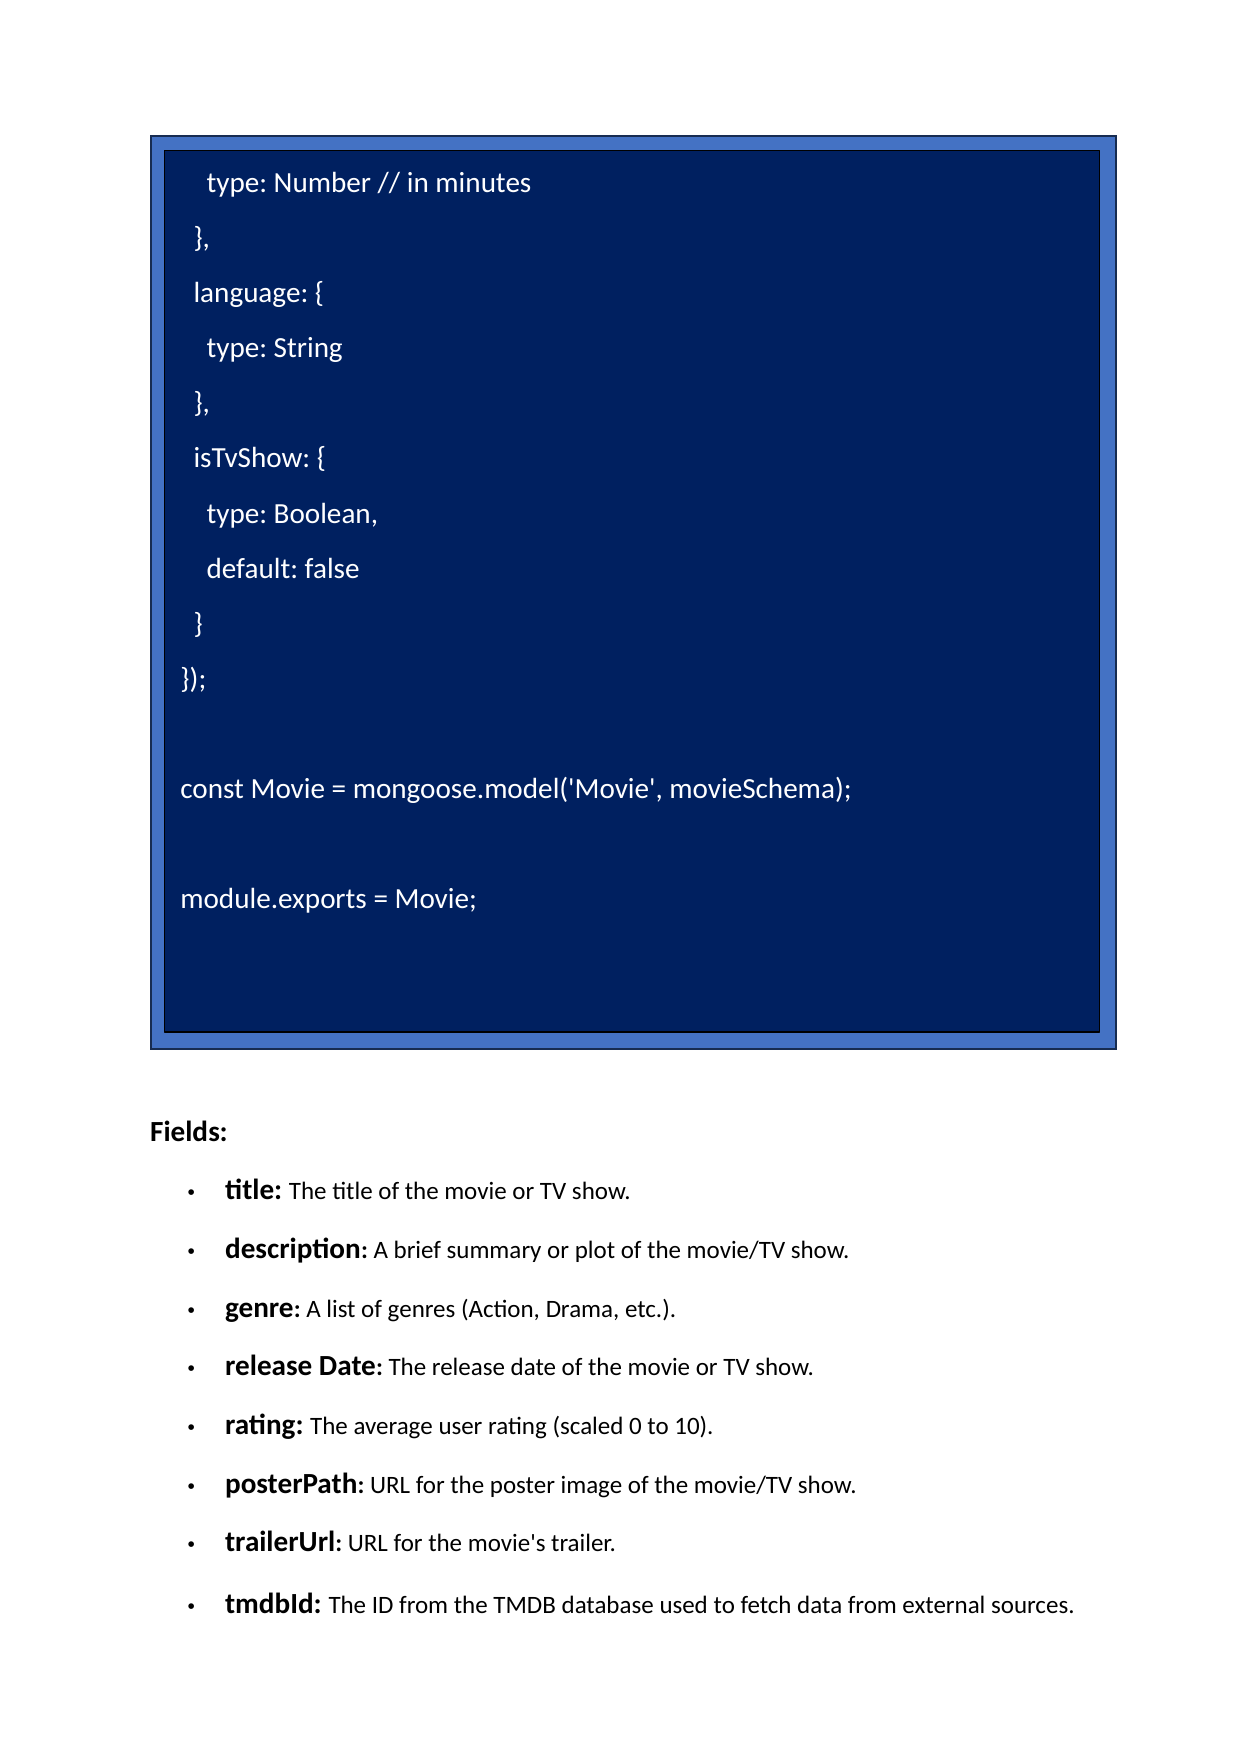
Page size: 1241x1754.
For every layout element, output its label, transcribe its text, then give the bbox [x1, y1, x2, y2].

list title: The title of the movie or TV show. [187, 1171, 1094, 1207]
list rating: The average user rating (scaled 0 to 10). [187, 1406, 1094, 1442]
list trailerUrl: URL for the movie's trailer. [187, 1523, 1094, 1559]
list tmdbId: The ID from the TMDB database used to fetch data from external sources. [187, 1585, 1094, 1621]
list description: A brief summary or plot of the movie/TV show. [187, 1230, 1094, 1265]
text Fields: [150, 1113, 1096, 1149]
list release Date: The release date of the movie or TV show. [187, 1347, 1094, 1383]
list posterPath: URL for the poster image of the movie/TV show. [187, 1465, 1094, 1500]
list genre: A list of genres (Action, Drama, etc.). [187, 1289, 1094, 1324]
